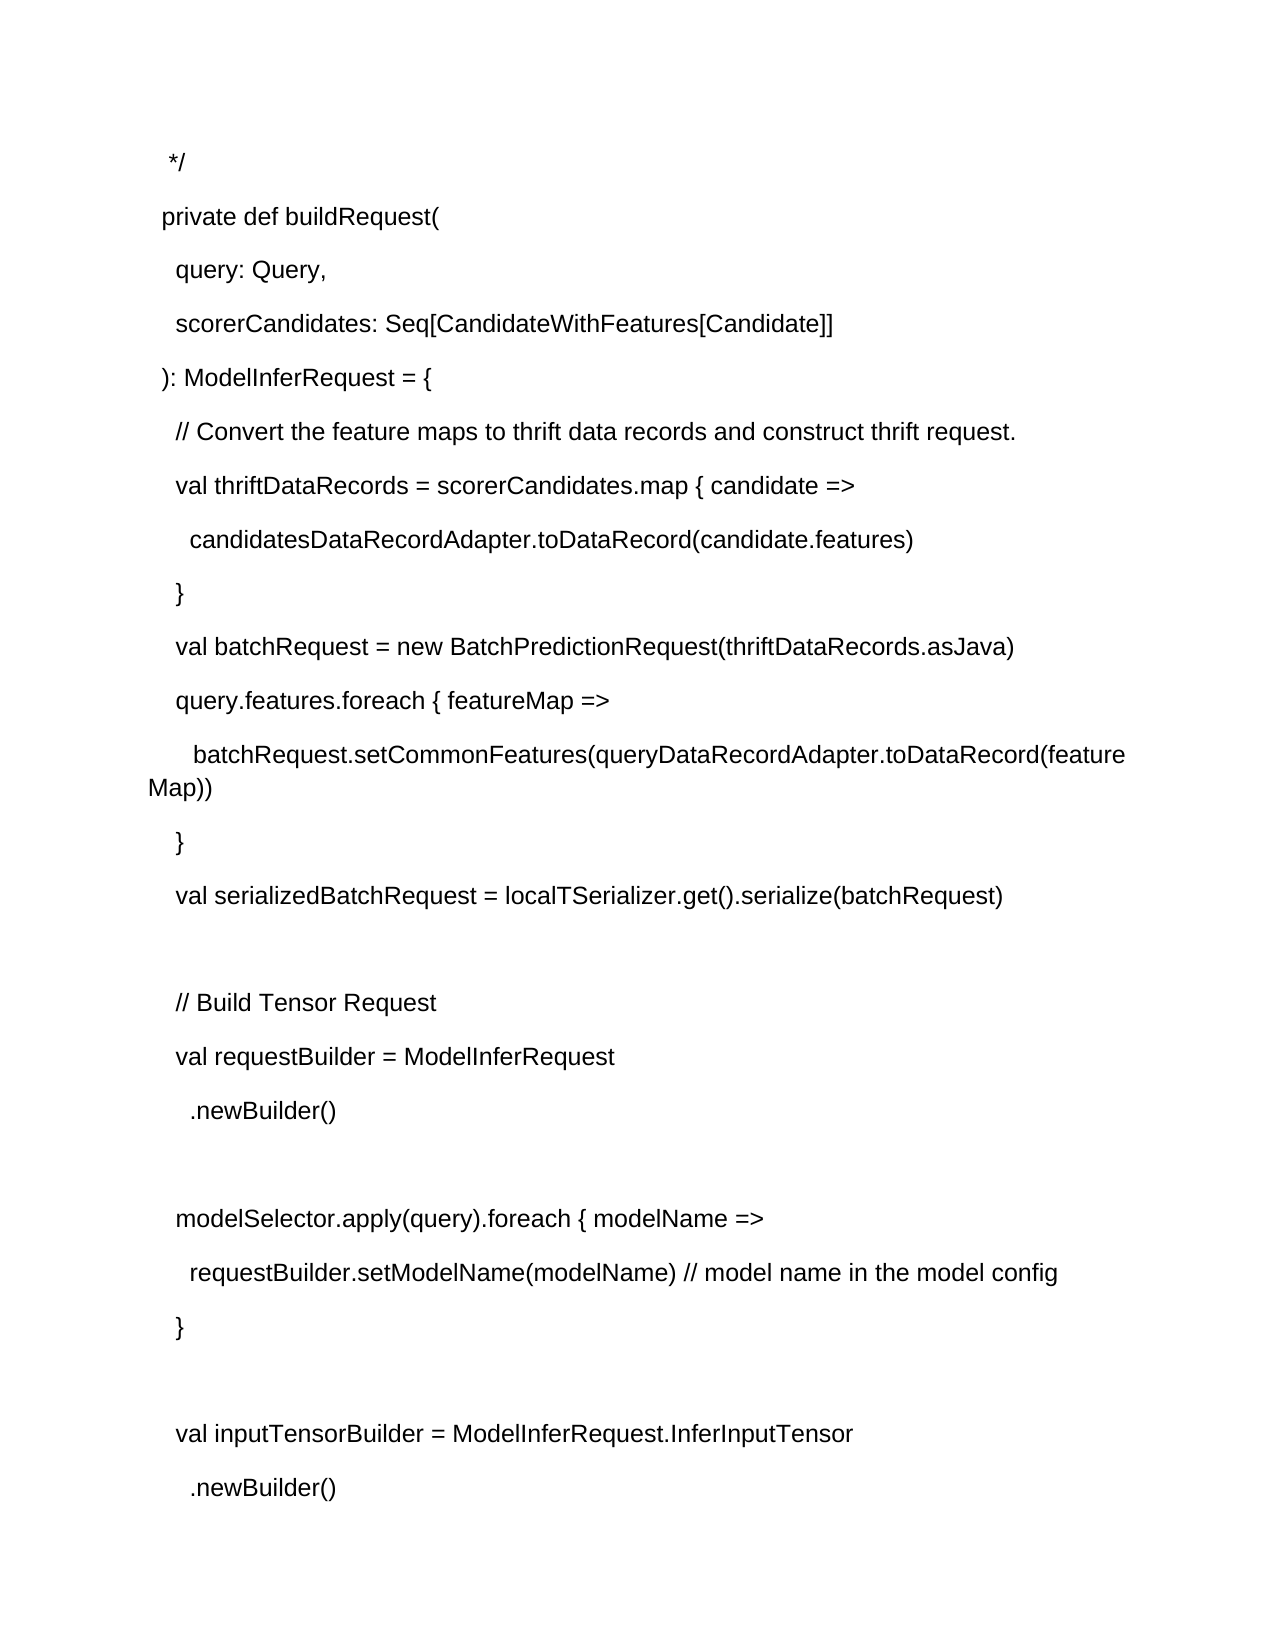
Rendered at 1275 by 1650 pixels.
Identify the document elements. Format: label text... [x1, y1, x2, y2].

text // Build Tensor Request [148, 988, 1127, 1017]
text candidatesDataRecordAdapter.toDataRecord(candidate.features) [148, 524, 1127, 553]
text // Convert the feature maps to thrift data records and construct thrift request. [148, 417, 1127, 446]
text val requestBuilder = ModelInferRequest [148, 1042, 1127, 1071]
text */ [148, 148, 1127, 176]
text .newBuilder() [148, 1096, 1127, 1125]
text val serializedBatchRequest = localTSerializer.get().serialize(batchRequest) [148, 881, 1127, 909]
text val thriftDataRecords = scorerCandidates.map { candidate => [148, 471, 1127, 499]
text scorerCandidates: Seq[CandidateWithFeatures[Candidate]] [148, 309, 1127, 338]
text } [148, 827, 1127, 856]
text modelSelector.apply(query).foreach { modelName => [148, 1204, 1127, 1233]
text private def buildRequest( [148, 201, 1127, 230]
text ): ModelInferRequest = { [148, 363, 1127, 392]
text } [148, 1312, 1127, 1340]
text query: Query, [148, 255, 1127, 284]
text .newBuilder() [148, 1473, 1127, 1502]
text requestBuilder.setModelName(modelName) // model name in the model config [148, 1258, 1127, 1286]
text val batchRequest = new BatchPredictionRequest(thriftDataRecords.asJava) [148, 632, 1127, 661]
text query.features.foreach { featureMap => [148, 686, 1127, 715]
text val inputTensorBuilder = ModelInferRequest.InferInputTensor [148, 1419, 1127, 1448]
text batchRequest.setCommonFeatures(queryDataRecordAdapter.toDataRecord(featureMap)) [148, 740, 1127, 802]
text } [148, 578, 1127, 607]
